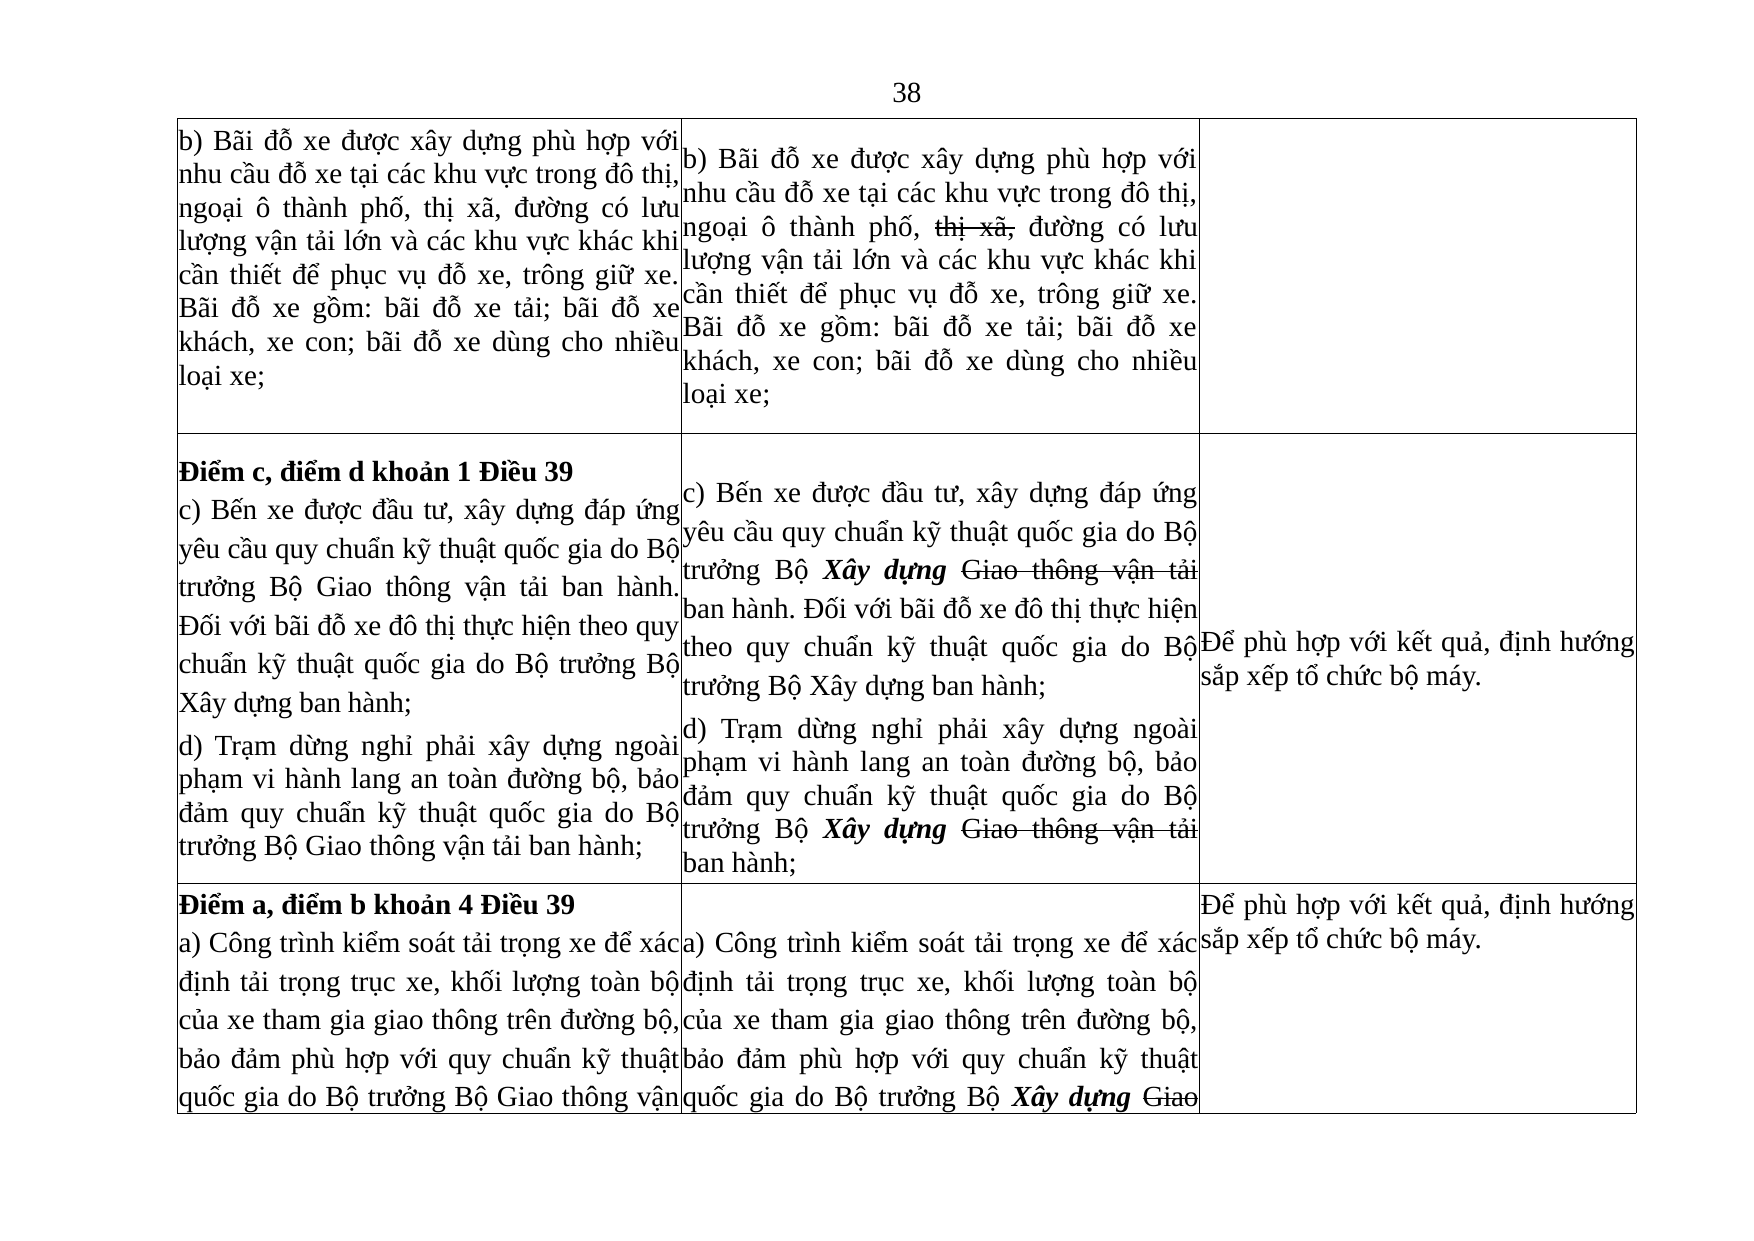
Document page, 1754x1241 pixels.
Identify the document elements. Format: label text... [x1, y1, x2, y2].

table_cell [682, 884, 1199, 1113]
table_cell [1200, 884, 1636, 1113]
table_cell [1200, 119, 1636, 433]
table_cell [178, 884, 681, 1113]
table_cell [178, 119, 681, 433]
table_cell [682, 119, 1199, 433]
table_cell c) Bến xe được đầu tư, xây dựng đáp ứng yêu cầu quy chuẩn kỹ thuật quốc gia do Bộ trưởng Bộ Xây dựng Giao thông vận tải ban hành. Đối với bãi đỗ xe đô thị thực hiện theo quy chuẩn kỹ thuật quốc gia do Bộ trưởng Bộ Xây dựng ban hành; d) Trạm dừng nghỉ phải xây dựng ngoài phạm vi hành lang an toàn đường bộ, bảo đảm quy chuẩn kỹ thuật quốc gia do Bộ trưởng Bộ Xây dựng Giao thông vận tải ban hành; [682, 434, 1199, 883]
table_cell Điểm c, điểm d khoản 1 Điều 39 c) Bến xe được đầu tư, xây dựng đáp ứng yêu cầu quy chuẩn kỹ thuật quốc gia do Bộ trưởng Bộ Giao thông vận tải ban hành. Đối với bãi đỗ xe đô thị thực hiện theo quy chuẩn kỹ thuật quốc gia do Bộ trưởng Bộ Xây dựng ban hành; d) Trạm dừng nghỉ phải xây dựng ngoài phạm vi hành lang an toàn đường bộ, bảo đảm quy chuẩn kỹ thuật quốc gia do Bộ trưởng Bộ Giao thông vận tải ban hành; [178, 434, 681, 883]
table_cell Để phù hợp với kết quả, định hướng sắp xếp tổ chức bộ máy. [1200, 434, 1636, 883]
